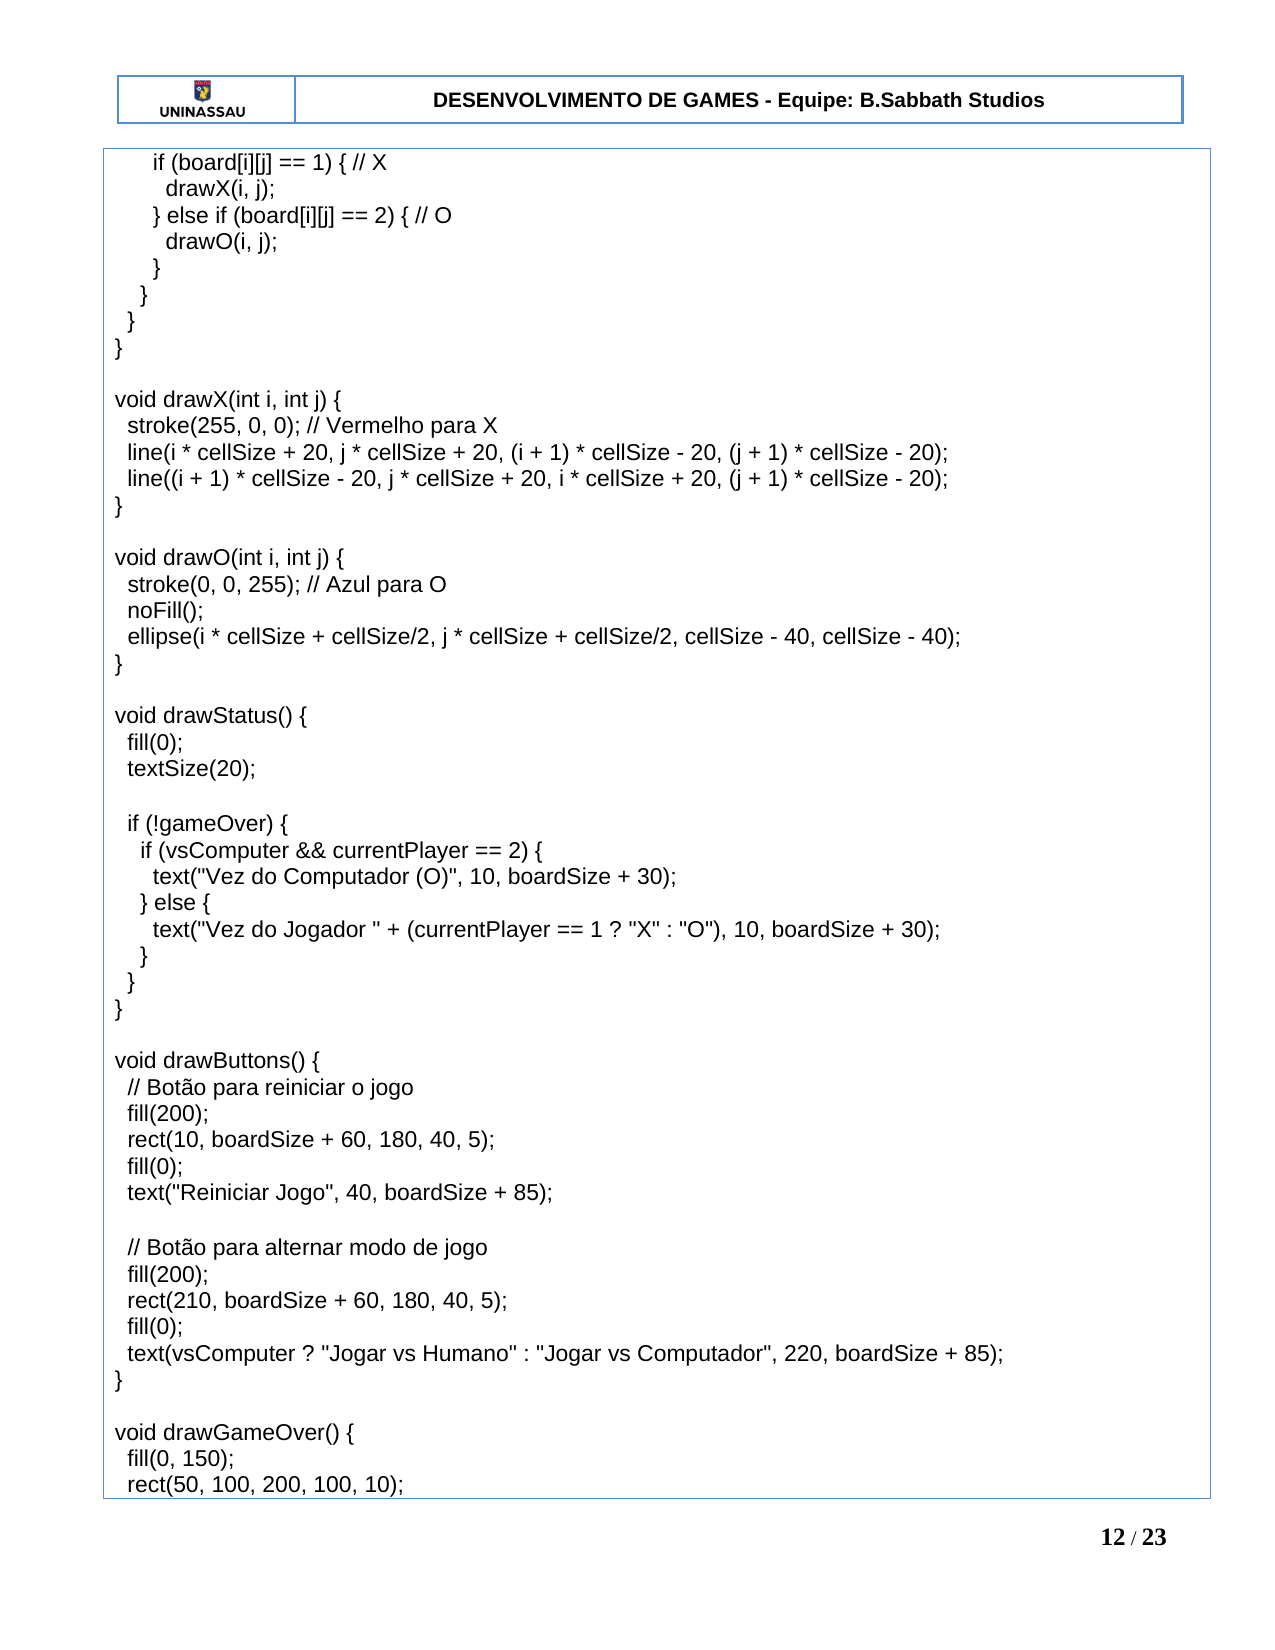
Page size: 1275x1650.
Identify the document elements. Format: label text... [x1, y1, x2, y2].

picture [154, 77, 251, 122]
